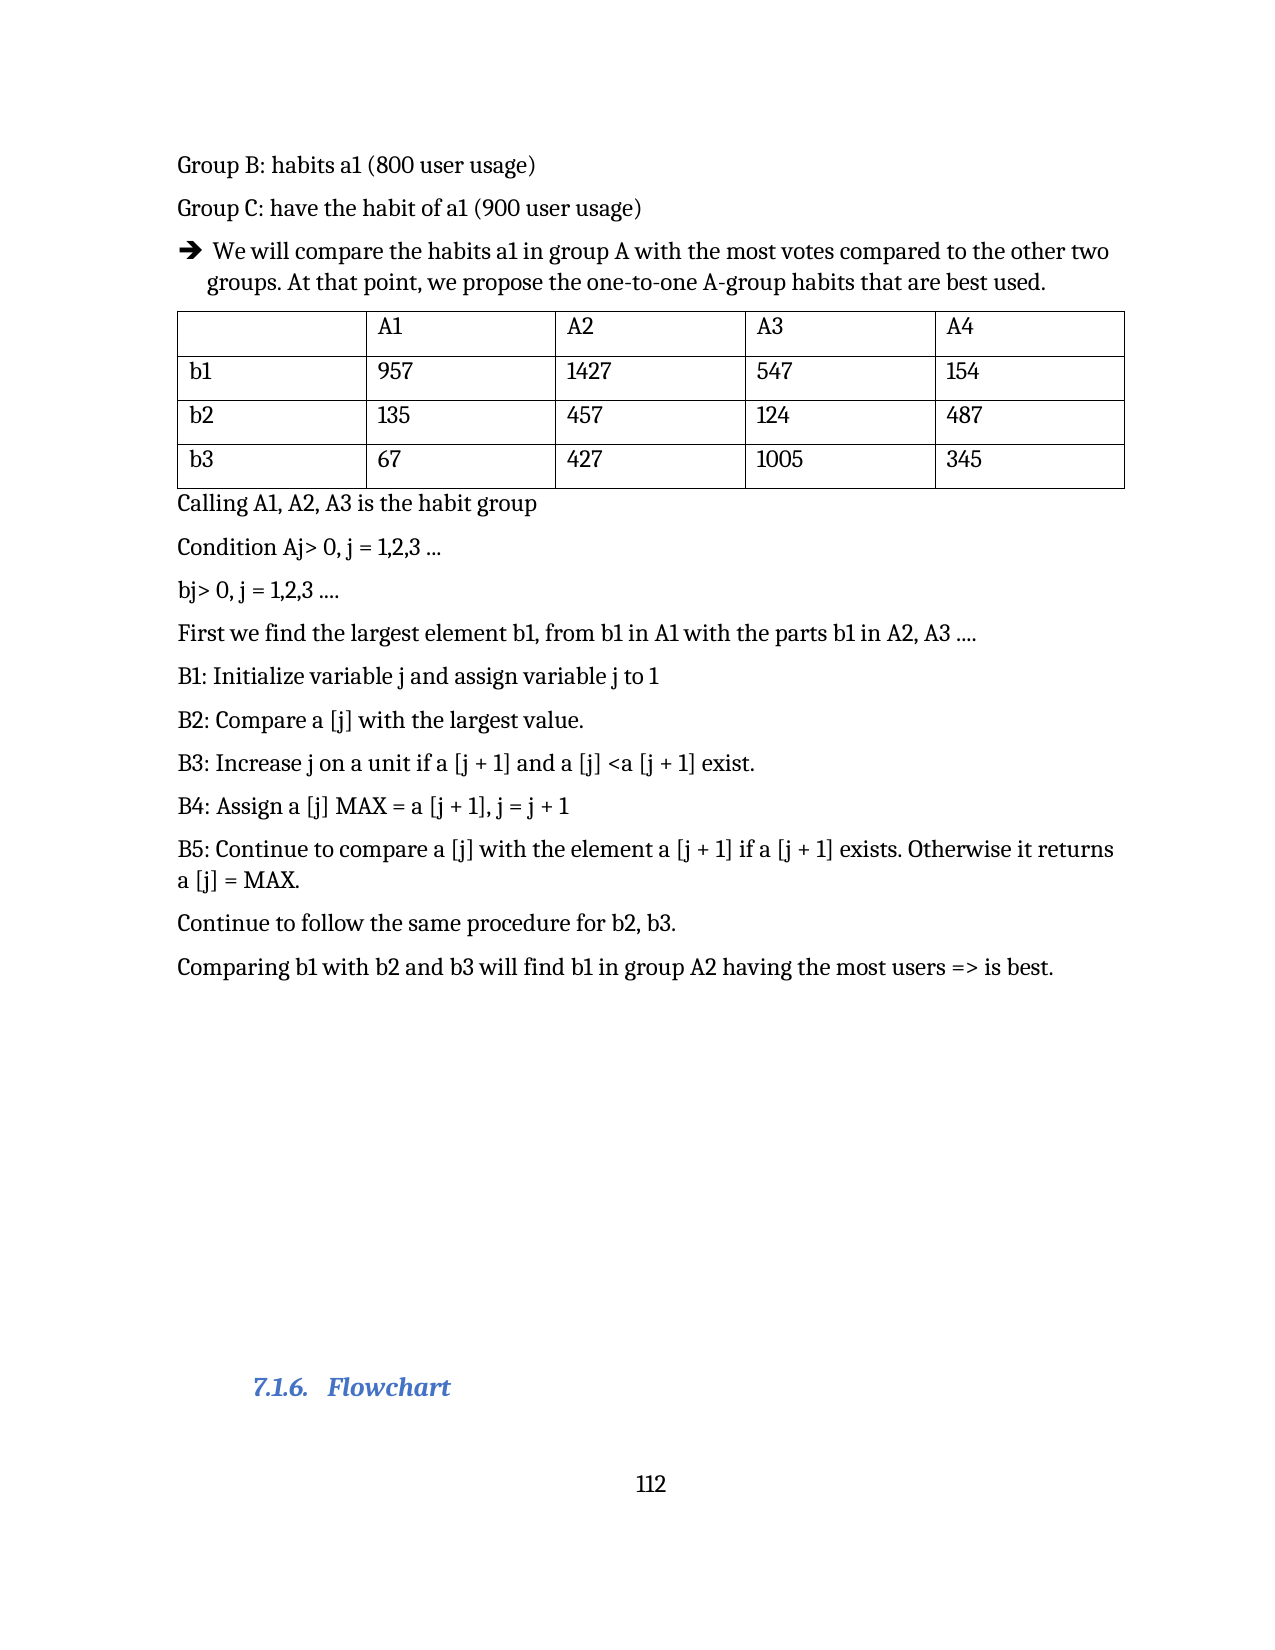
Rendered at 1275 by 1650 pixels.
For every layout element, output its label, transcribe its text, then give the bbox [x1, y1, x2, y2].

text B3: Increase j on a unit if a [j + 1] and a [j] <a [j + 1] exist. [177, 749, 1125, 777]
text First we find the largest element b1, from b1 in A1 with the parts b1 in A2, A3 .... [177, 619, 1125, 648]
table_cell 1005 [746, 445, 935, 488]
table_header A2 [556, 312, 745, 356]
text Calling A1, A2, A3 is the habit group [177, 489, 1125, 518]
table_cell 345 [936, 445, 1124, 488]
text B4: Assign a [j] MAX = a [j + 1], j = j + 1 [177, 792, 1125, 821]
table_header [178, 312, 366, 356]
table_cell 457 [556, 401, 745, 444]
table_header A4 [936, 312, 1124, 356]
list Flowchart [252, 1372, 1125, 1403]
text Group B: habits a1 (800 user usage) [177, 151, 1125, 179]
table_cell 135 [367, 401, 555, 444]
table_cell 427 [556, 445, 745, 488]
table_cell 957 [367, 357, 555, 400]
text B1: Initialize variable j and assign variable j to 1 [177, 662, 1125, 691]
text Continue to follow the same procedure for b2, b3. [177, 909, 1125, 938]
text bj> 0, j = 1,2,3 .... [177, 576, 1125, 604]
table_cell 487 [936, 401, 1124, 444]
text Group C: have the habit of a1 (900 user usage) [177, 194, 1125, 223]
text Comparing b1 with b2 and b3 will find b1 in group A2 having the most users => is best. [177, 952, 1125, 981]
table_cell 124 [746, 401, 935, 444]
table_cell 154 [936, 357, 1124, 400]
table_cell b1 [178, 357, 366, 400]
text Condition Aj> 0, j = 1,2,3 ... [177, 533, 1125, 561]
table_header A3 [746, 312, 935, 356]
table_cell b3 [178, 445, 366, 488]
table_cell 547 [746, 357, 935, 400]
list We will compare the habits a1 in group A with the most votes compared to the other two groups. At that point, we propose the one-to-one A-group habits that are best used. [177, 237, 1125, 297]
table_cell 67 [367, 445, 555, 488]
table_cell b2 [178, 401, 366, 444]
text B2: Compare a [j] with the largest value. [177, 706, 1125, 734]
table_header A1 [367, 312, 555, 356]
text B5: Continue to compare a [j] with the element a [j + 1] if a [j + 1] exists. Otherwise it returns a [j] = MAX. [177, 835, 1125, 895]
table_cell 1427 [556, 357, 745, 400]
